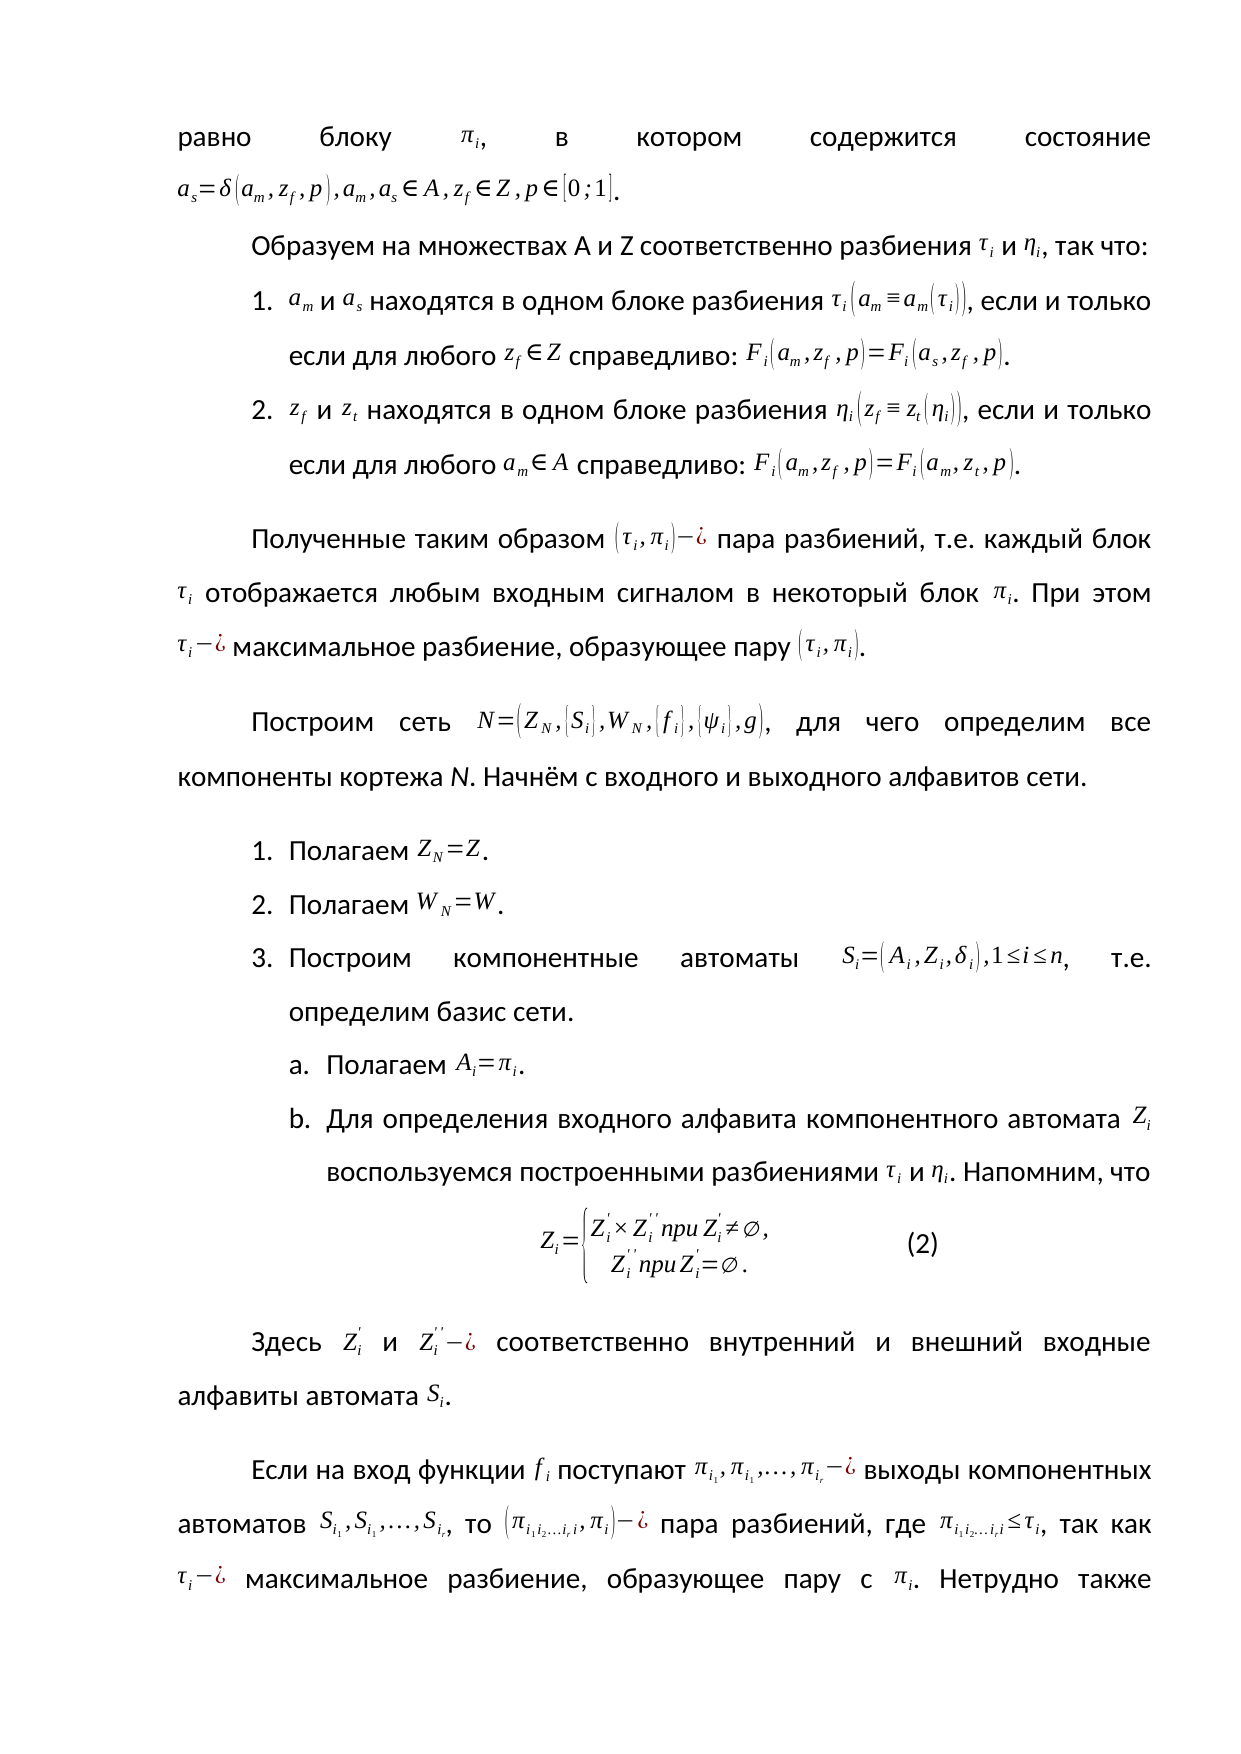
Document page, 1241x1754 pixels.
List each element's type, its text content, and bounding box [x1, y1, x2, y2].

text Построим сеть , для чего определим все компоненты кортежа N. Начнём с входного и выходного алфавитов сети. [177, 702, 1152, 794]
text Здесь и соответственно внутренний и внешний входные алфавиты автомата . [177, 1323, 1152, 1413]
list и находятся в одном блоке разбиения , если и только если для любого справедливо: . [251, 390, 1152, 482]
list Полагаем . [288, 1046, 1152, 1082]
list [177, 118, 1152, 209]
list (2) [326, 1207, 1152, 1285]
list Для определения входного алфавита компонентного автомата воспользуемся построенными разбиениями и . Напомним, что [288, 1100, 1152, 1189]
text Полученные таким образом пара разбиений, т.е. каждый блок отображается любым входным сигналом в некоторый блок . При этом максимальное разбиение, образующее пару . [177, 521, 1152, 663]
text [177, 1451, 1152, 1595]
list Полагаем . [251, 886, 1152, 922]
list Образуем на множествах A и Z соответственно разбиения и , так что: [177, 227, 1152, 262]
list Построим компонентные автоматы , т.е. определим базис сети. [251, 939, 1152, 1028]
list и находятся в одном блоке разбиения , если и только если для любого справедливо: . [251, 280, 1152, 372]
list Полагаем . [251, 832, 1152, 868]
